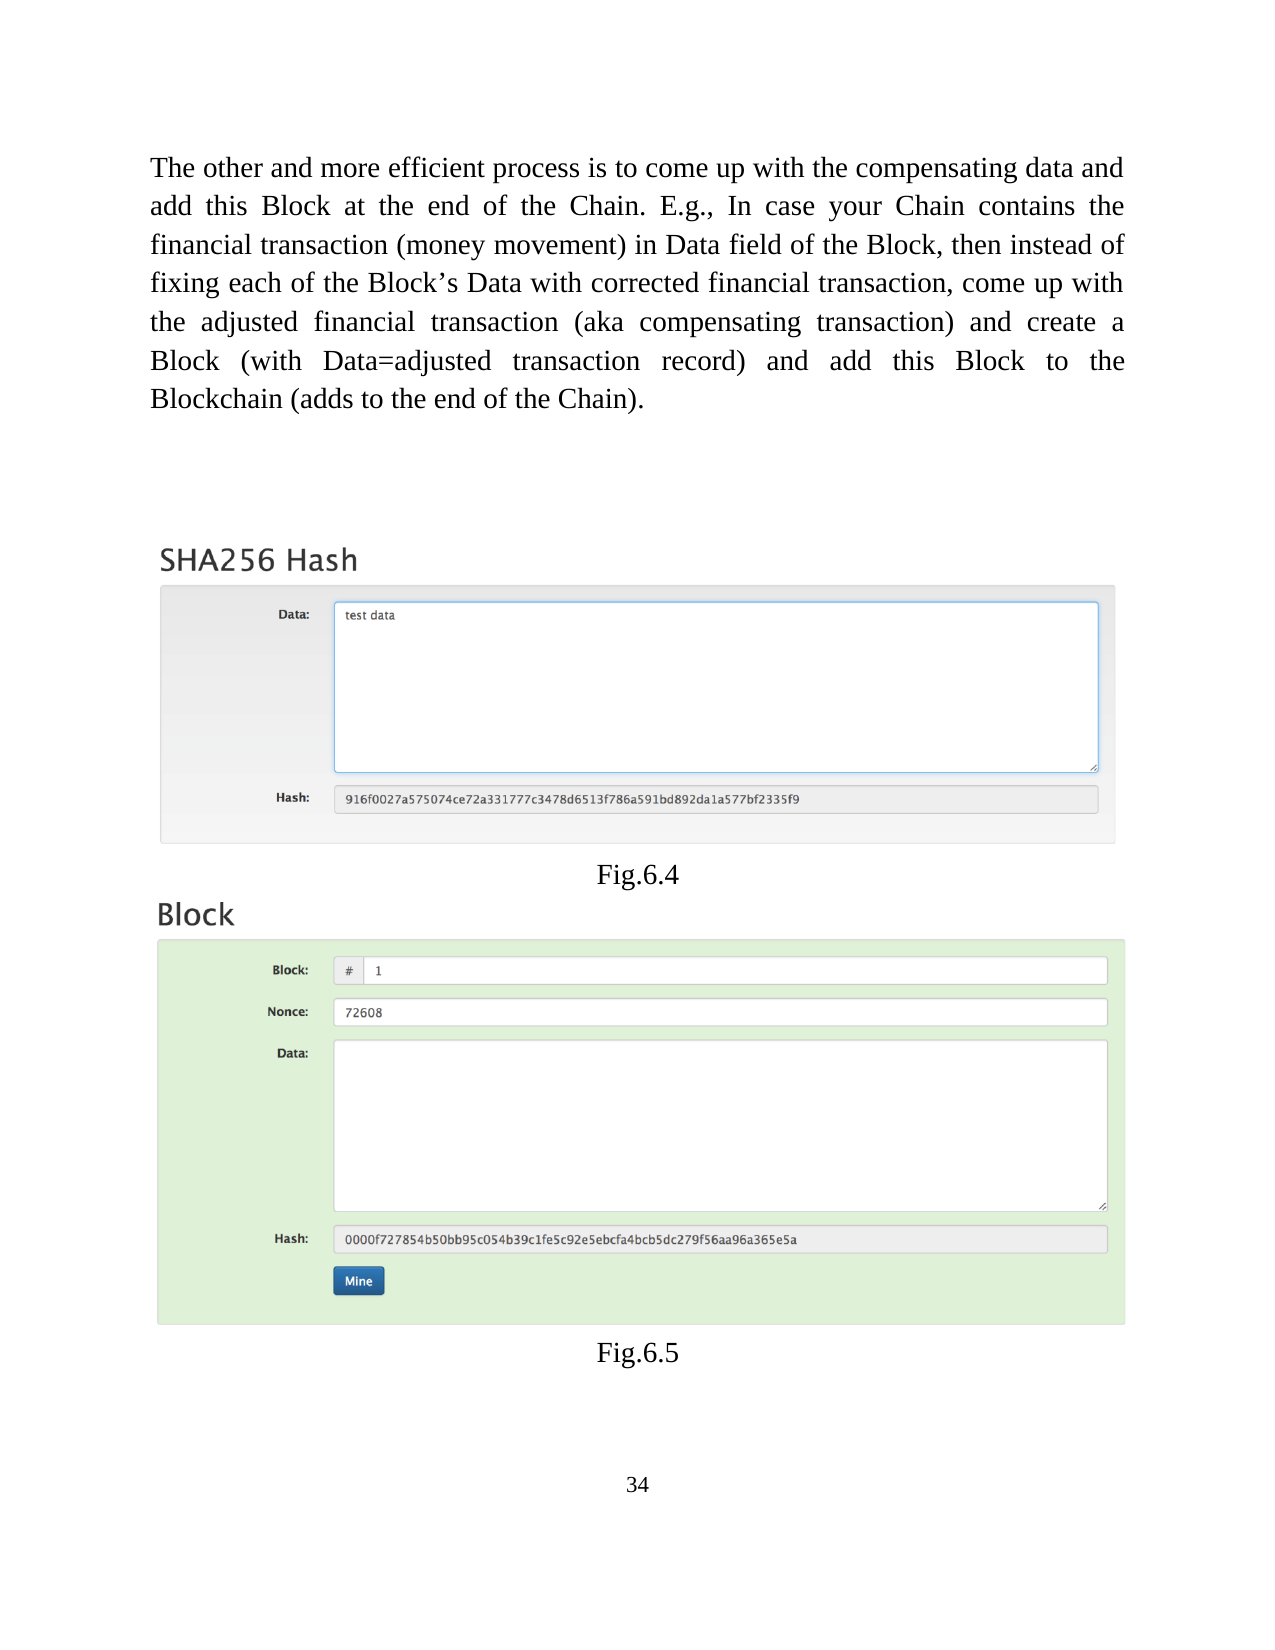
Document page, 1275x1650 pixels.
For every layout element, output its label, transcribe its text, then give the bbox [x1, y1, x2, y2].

picture [156, 902, 1126, 1325]
text The other and more efficient process is to come up with the compensating data and add this Block at the end of the Chain. E.g., In case your Chain contains the financial transaction (money movement) in Data field of the Block, then instead of fixing each of the Block’s Data with corrected financial transaction, come up with the adjusted financial transaction (aka compensating transaction) and create a Block (with Data=adjusted transaction record) and add this Block to the Blockchain (adds to the end of the Chain). [150, 150, 1125, 415]
text Fig.6.5 [225, 1335, 1051, 1368]
picture [159, 547, 1116, 844]
text Fig.6.4 [225, 844, 1051, 890]
